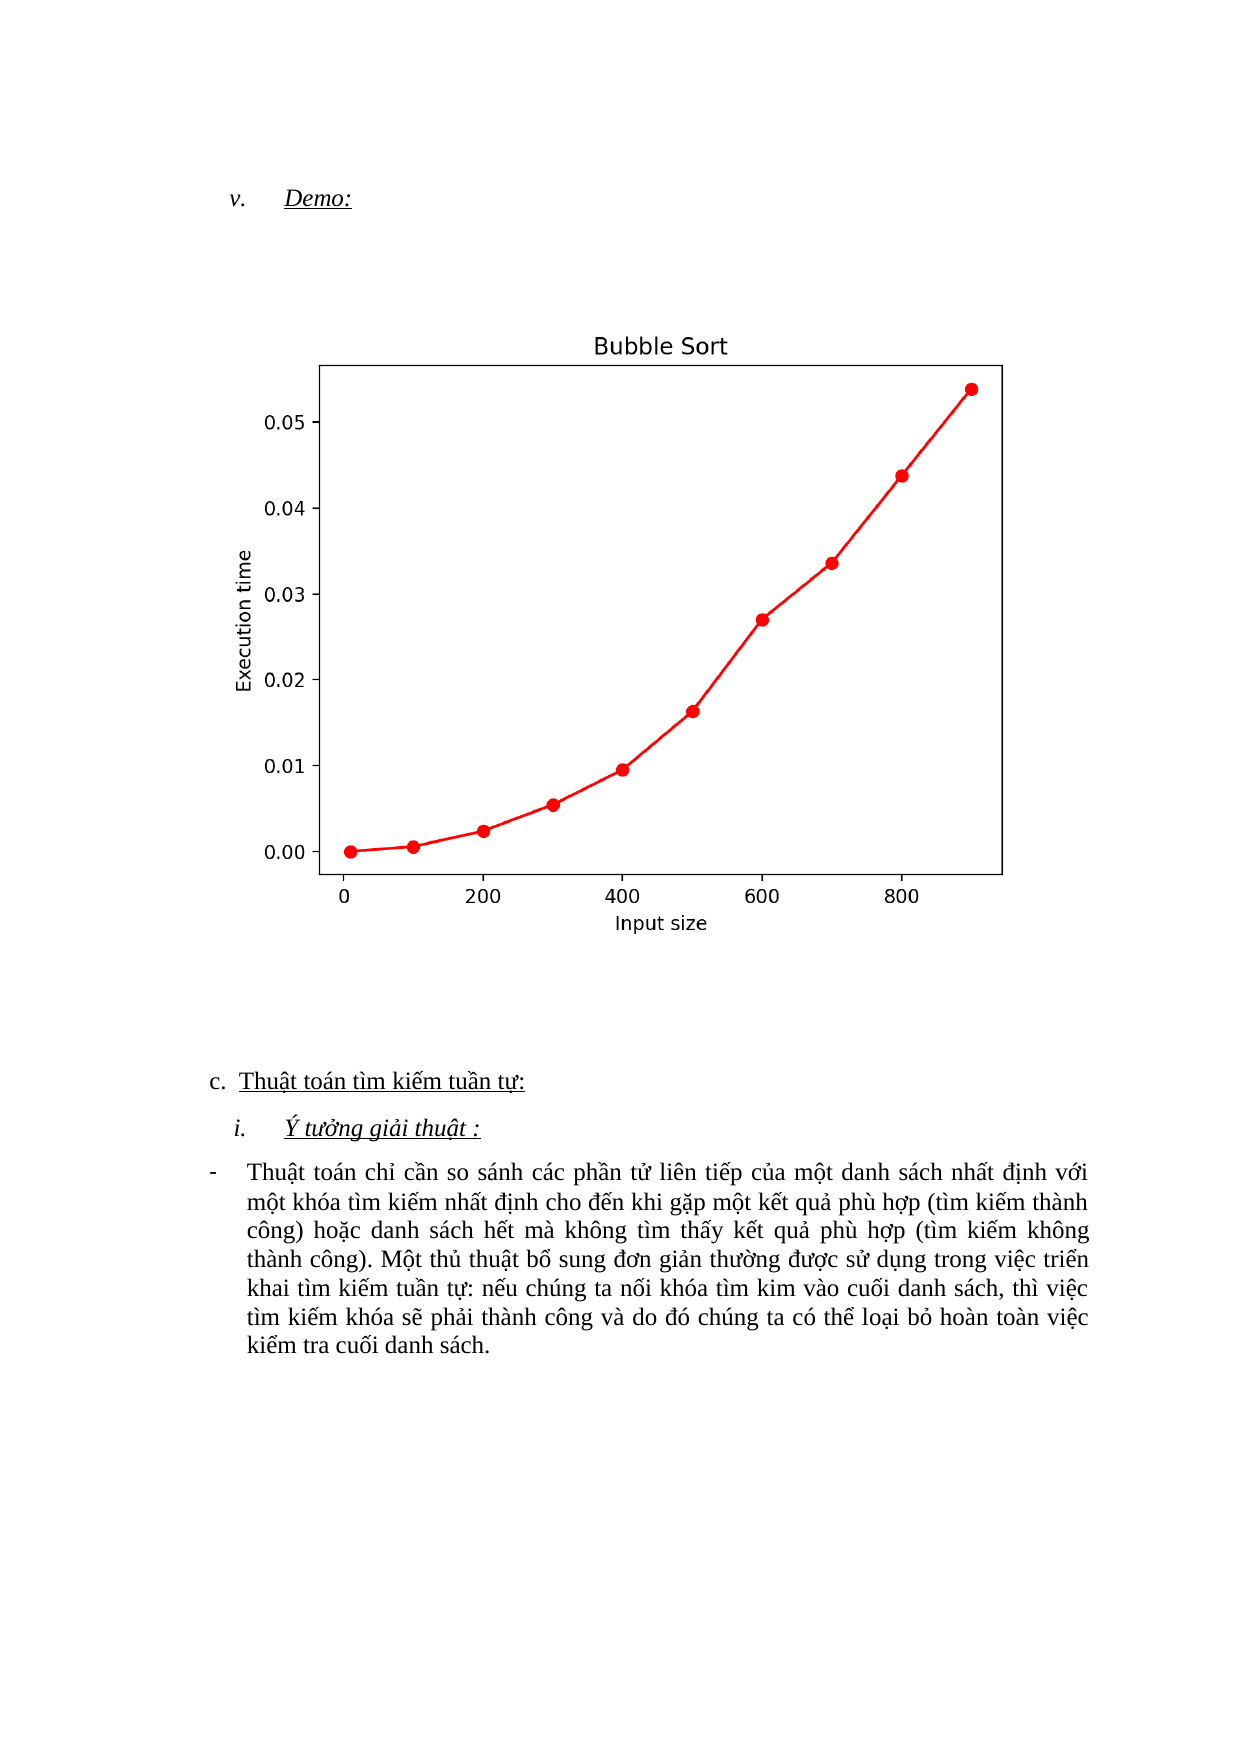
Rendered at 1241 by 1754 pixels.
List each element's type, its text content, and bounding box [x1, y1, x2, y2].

subtitle Demo: [247, 183, 1090, 212]
subtitle Thuật toán tìm kiếm tuần tự: [209, 1066, 1090, 1094]
subtitle Ý tưởng giải thuật : [247, 1113, 1090, 1142]
picture [209, 286, 1090, 947]
list Thuật toán chỉ cần so sánh các phần tử liên tiếp của một danh sách nhất định với một khóa tìm kiếm nhất định cho đến khi gặp một kết quả phù hợp (tìm kiếm thành công) hoặc danh sách hết mà không tìm thấy kết quả phù hợp (tìm kiếm không thành công). Một thủ thuật bổ sung đơn giản thường được sử dụng trong việc triển khai tìm kiếm tuần tự: nếu chúng ta nối khóa tìm kim vào cuối danh sách, thì việc tìm kiếm khóa sẽ phải thành công và do đó chúng ta có thể loại bỏ hoàn toàn việc kiểm tra cuối danh sách. [209, 1156, 1090, 1359]
